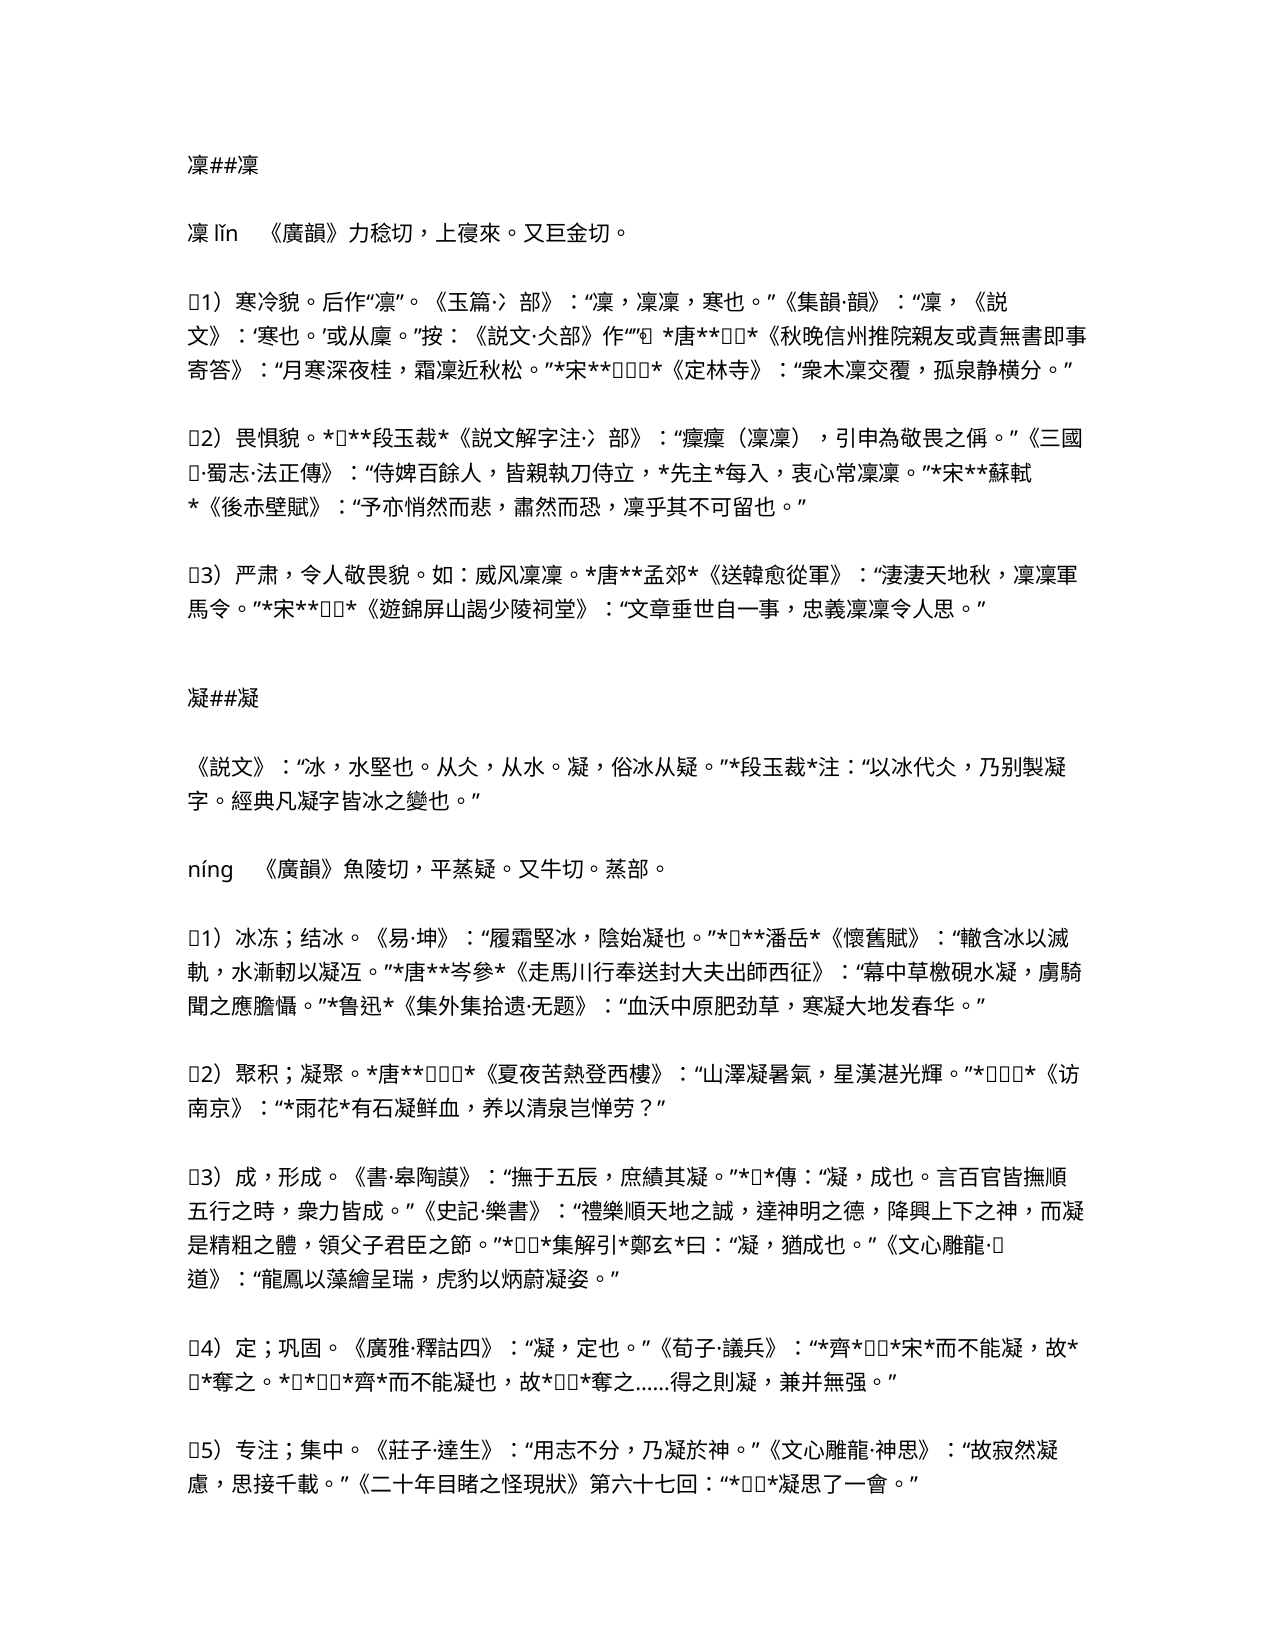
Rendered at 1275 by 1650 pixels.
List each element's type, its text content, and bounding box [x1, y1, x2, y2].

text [187, 683, 1087, 1499]
text 凜##凜 凜lǐn 《廣韻》力稔切，上寑來。又巨金切。 （1）寒冷貌。后作“凛”。《玉篇·冫部》：“凜，凜凜，寒也。”《集韻·𡪢韻》：“凜，《説文》：‘寒也。’或从廩。”按：《説文·仌部》作“𠘡”。*唐**韓琮*《秋晚信州推院親友或責無書即事寄答》：“月寒深夜桂，霜凜近秋松。”*宋**王安石*《定林寺》：“衆木凜交覆，孤泉静横分。” （2）畏惧貌。*清**段玉裁*《説文解字注·冫部》：“癛癛（凜凜），引申為敬畏之偁。”《三國志·蜀志·法正傳》：“侍婢百餘人，皆親執刀侍立，*先主*每入，衷心常凜凜。”*宋**蘇軾*《後赤壁賦》：“予亦悄然而悲，肅然而恐，凜乎其不可留也。” （3）严肃，令人敬畏貌。如：威风凜凜。*唐**孟郊*《送韓愈從軍》：“淒淒天地秋，凜凜軍馬令。”*宋**陸游*《遊錦屏山謁少陵祠堂》：“文章垂世自一事，忠義凜凜令人思。” [187, 150, 1087, 658]
